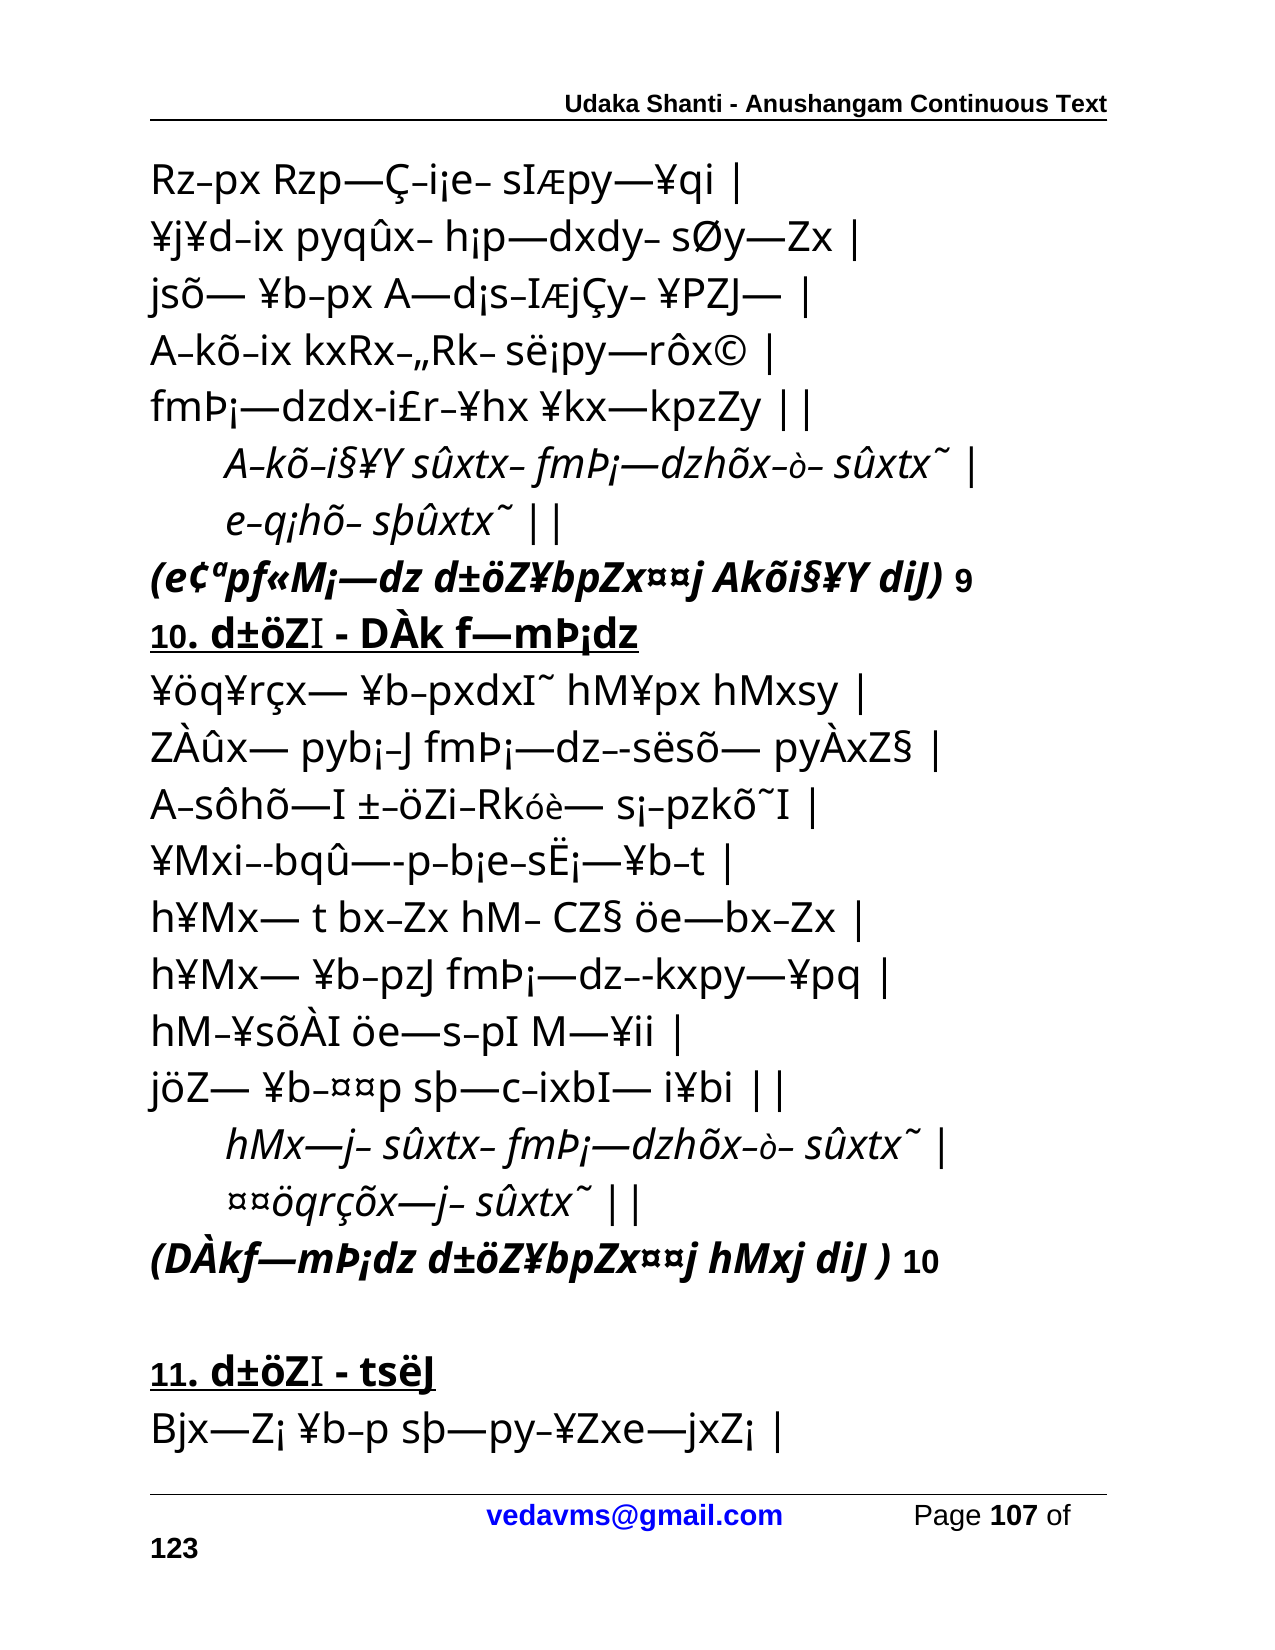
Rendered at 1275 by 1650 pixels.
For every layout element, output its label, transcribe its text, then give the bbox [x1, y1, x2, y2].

text h¥Mx— t bx–Zx hM– CZ§ öe—bx–Zx | [150, 888, 1126, 945]
text jsõ— ¥b–px A—d¡s–IÆjÇy– ¥PZJ— | [150, 263, 1126, 320]
text ¥Mxi–-bqû—-p–b¡e–sË¡—¥b–t | [150, 831, 1126, 888]
text ZÀûx— pyb¡–J fmÞ¡—dz–-sësõ— pyÀxZ§ | [150, 718, 1126, 774]
text h¥Mx— ¥b–pzJ fmÞ¡—dz–-kxpy—¥pq | [150, 945, 1126, 1002]
text A–kõ–ix kxRx–„Rk– së¡py—rôx© | [150, 320, 1126, 377]
text ¤¤öqrçõx—j– sûxtx˜ || [225, 1172, 1126, 1229]
text jöZ— ¥b–¤¤p sþ—c–ixbI— i¥bi || [150, 1058, 1126, 1115]
text Rz–px Rzp—Ç–i¡e– sIÆpy—¥qi | [150, 150, 1126, 207]
text hM–¥sõÀI öe—s–pI M—¥ii | [150, 1002, 1126, 1058]
text A–kõ–i§¥Y sûxtx– fmÞ¡—dzhõx–ò– sûxtx˜ | [225, 434, 1126, 491]
text 10. d±öZI - DÀk f—mÞ¡dz [150, 604, 1126, 661]
text (e¢ªpf«M¡—dz d±öZ¥bpZx¤¤j Akõi§¥Y diJ) 9 [150, 547, 1126, 604]
text fmÞ¡—dzdx-i£r–¥hx ¥kx—kpzZy || [150, 377, 1126, 434]
text hMx—j– sûxtx– fmÞ¡—dzhõx–ò– sûxtx˜ | [225, 1115, 1126, 1172]
text Bjx—Z¡ ¥b–p sþ—py–¥Zxe—jxZ¡ | [150, 1399, 1126, 1456]
text e–q¡hõ– sþûxtx˜ || [225, 491, 1126, 547]
text A–sôhõ—I ±–öZi–Rkóè— s¡–pzkõ˜I | [150, 774, 1126, 831]
text ¥j¥d–ix pyqûx– h¡p—dxdy– sØy—Zx | [150, 207, 1126, 263]
text 11. d±öZI - tsëJ [150, 1342, 1126, 1399]
text ¥öq¥rçx— ¥b–pxdxI˜ hM¥px hMxsy | [150, 661, 1126, 718]
text (DÀkf—mÞ¡dz d±öZ¥bpZx¤¤j hMxj diJ ) 10 [150, 1229, 1126, 1285]
